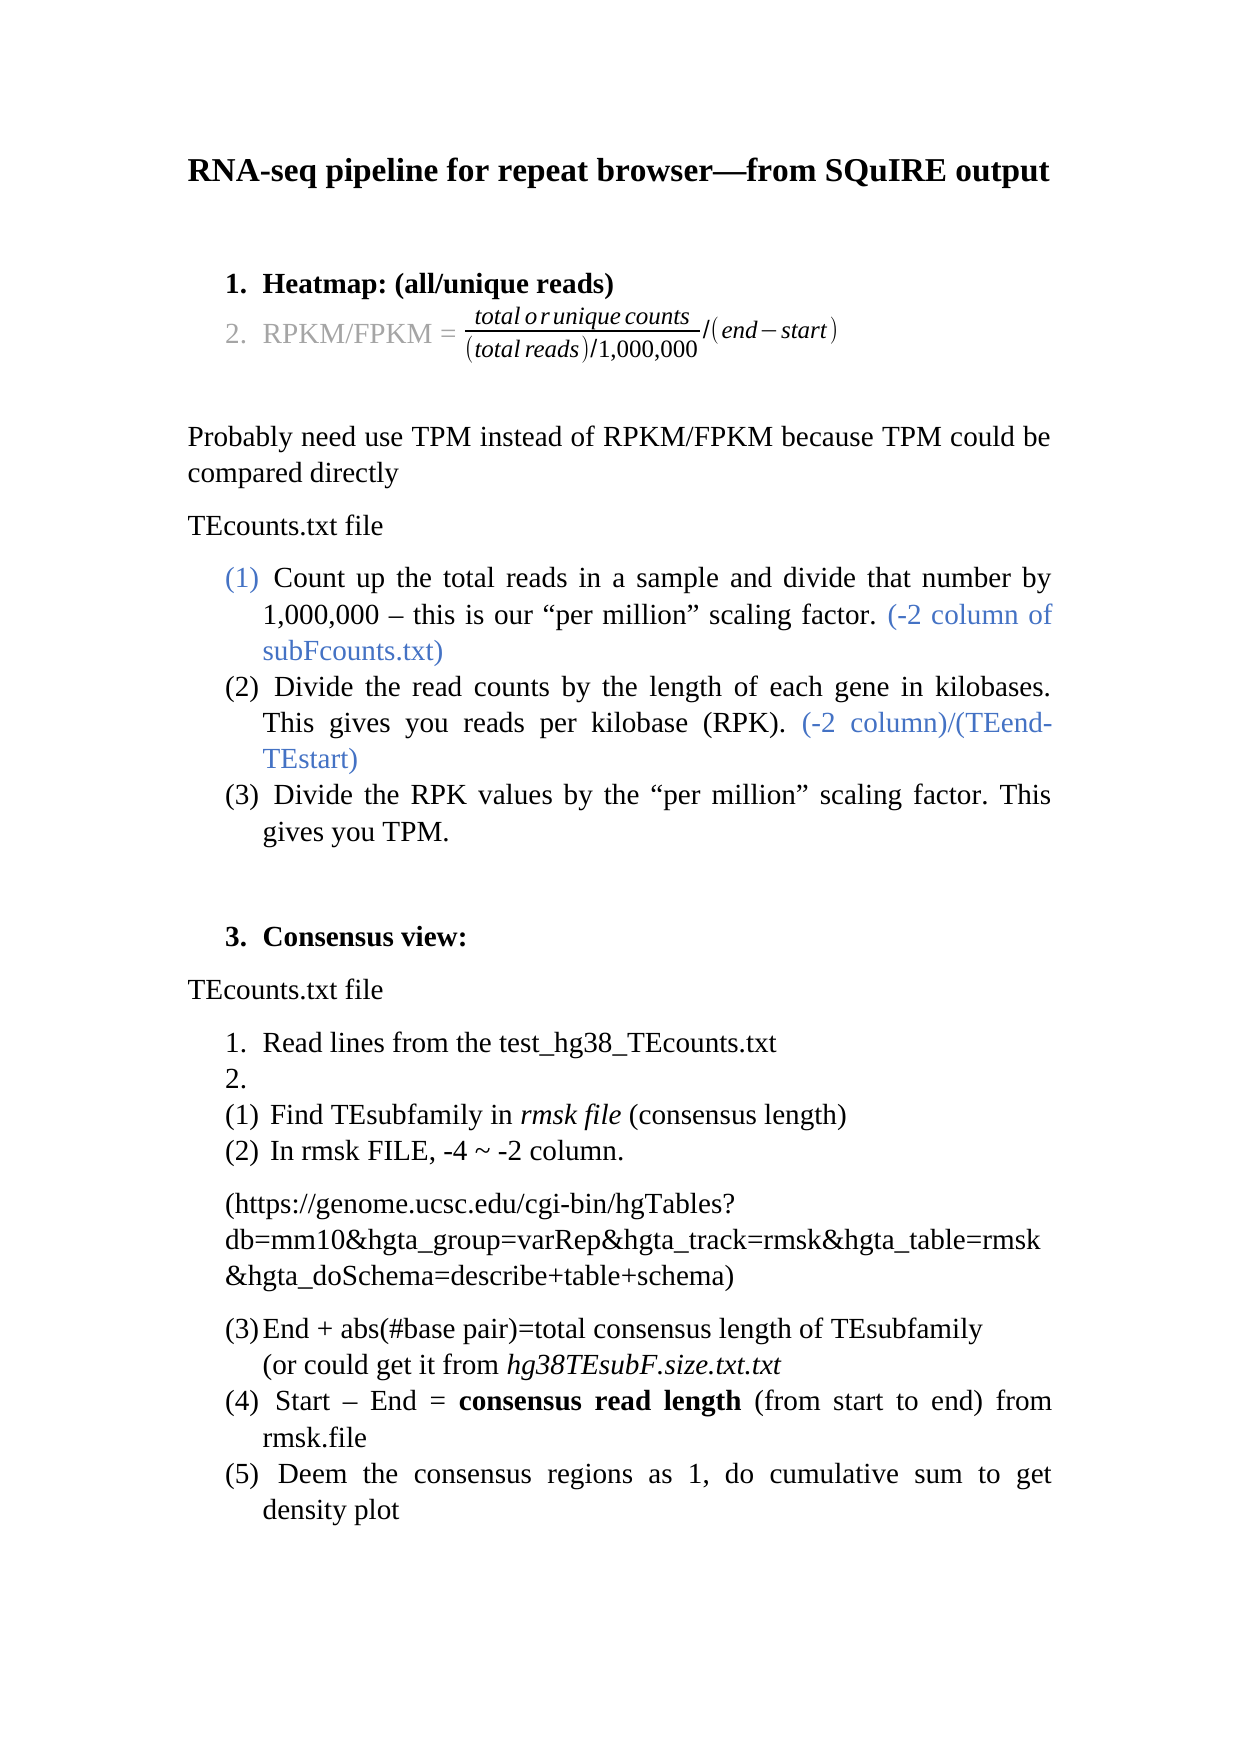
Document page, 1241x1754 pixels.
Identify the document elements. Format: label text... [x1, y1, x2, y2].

list Find TEsubfamily in rmsk file (consensus length) [225, 1097, 1053, 1131]
list (or could get it from hg38TEsubF.size.txt.txt [262, 1347, 1053, 1381]
list RPKM/FPKM = [225, 302, 1053, 363]
list Read lines from the test_hg38_TEcounts.txt [225, 1025, 1053, 1058]
list Divide the RPK values by the “per million” scaling factor. This gives you TPM. [225, 777, 1053, 847]
list Divide the read counts by the length of each gene in kilobases. This gives you reads per kilobase (RPK). (-2 column)/(TEend-TEstart) [225, 669, 1053, 775]
list Deem the consensus regions as 1, do cumulative sum to get density plot [225, 1456, 1053, 1526]
list In rmsk file, -4 ~ -2 column. [225, 1133, 1053, 1167]
text Probably need use TPM instead of RPKM/FPKM because TPM could be compared directly [187, 419, 1053, 488]
list Count up the total reads in a sample and divide that number by 1,000,000 – this is our “per million” scaling factor. (-2 column of subFcounts.txt) [225, 561, 1053, 666]
list Consensus view: [225, 919, 1053, 953]
list Start – End = consensus read length (from start to end) from rmsk.file [225, 1383, 1053, 1453]
text (https://genome.ucsc.edu/cgi-bin/hgTables?db=mm10&hgta_group=varRep&hgta_track=rmsk&hgta_table=rmsk&hgta_doSchema=describe+table+schema) [225, 1186, 1053, 1292]
list End + abs(#base pair)=total consensus length of TEsubfamily [225, 1311, 1053, 1345]
text TEcounts.txt file [187, 972, 1053, 1006]
text TEcounts.txt file [187, 508, 1053, 541]
list Heatmap: (all/unique reads) [225, 266, 1053, 299]
text RNA-seq pipeline for repeat browser—from SQuIRE output [187, 150, 1053, 188]
